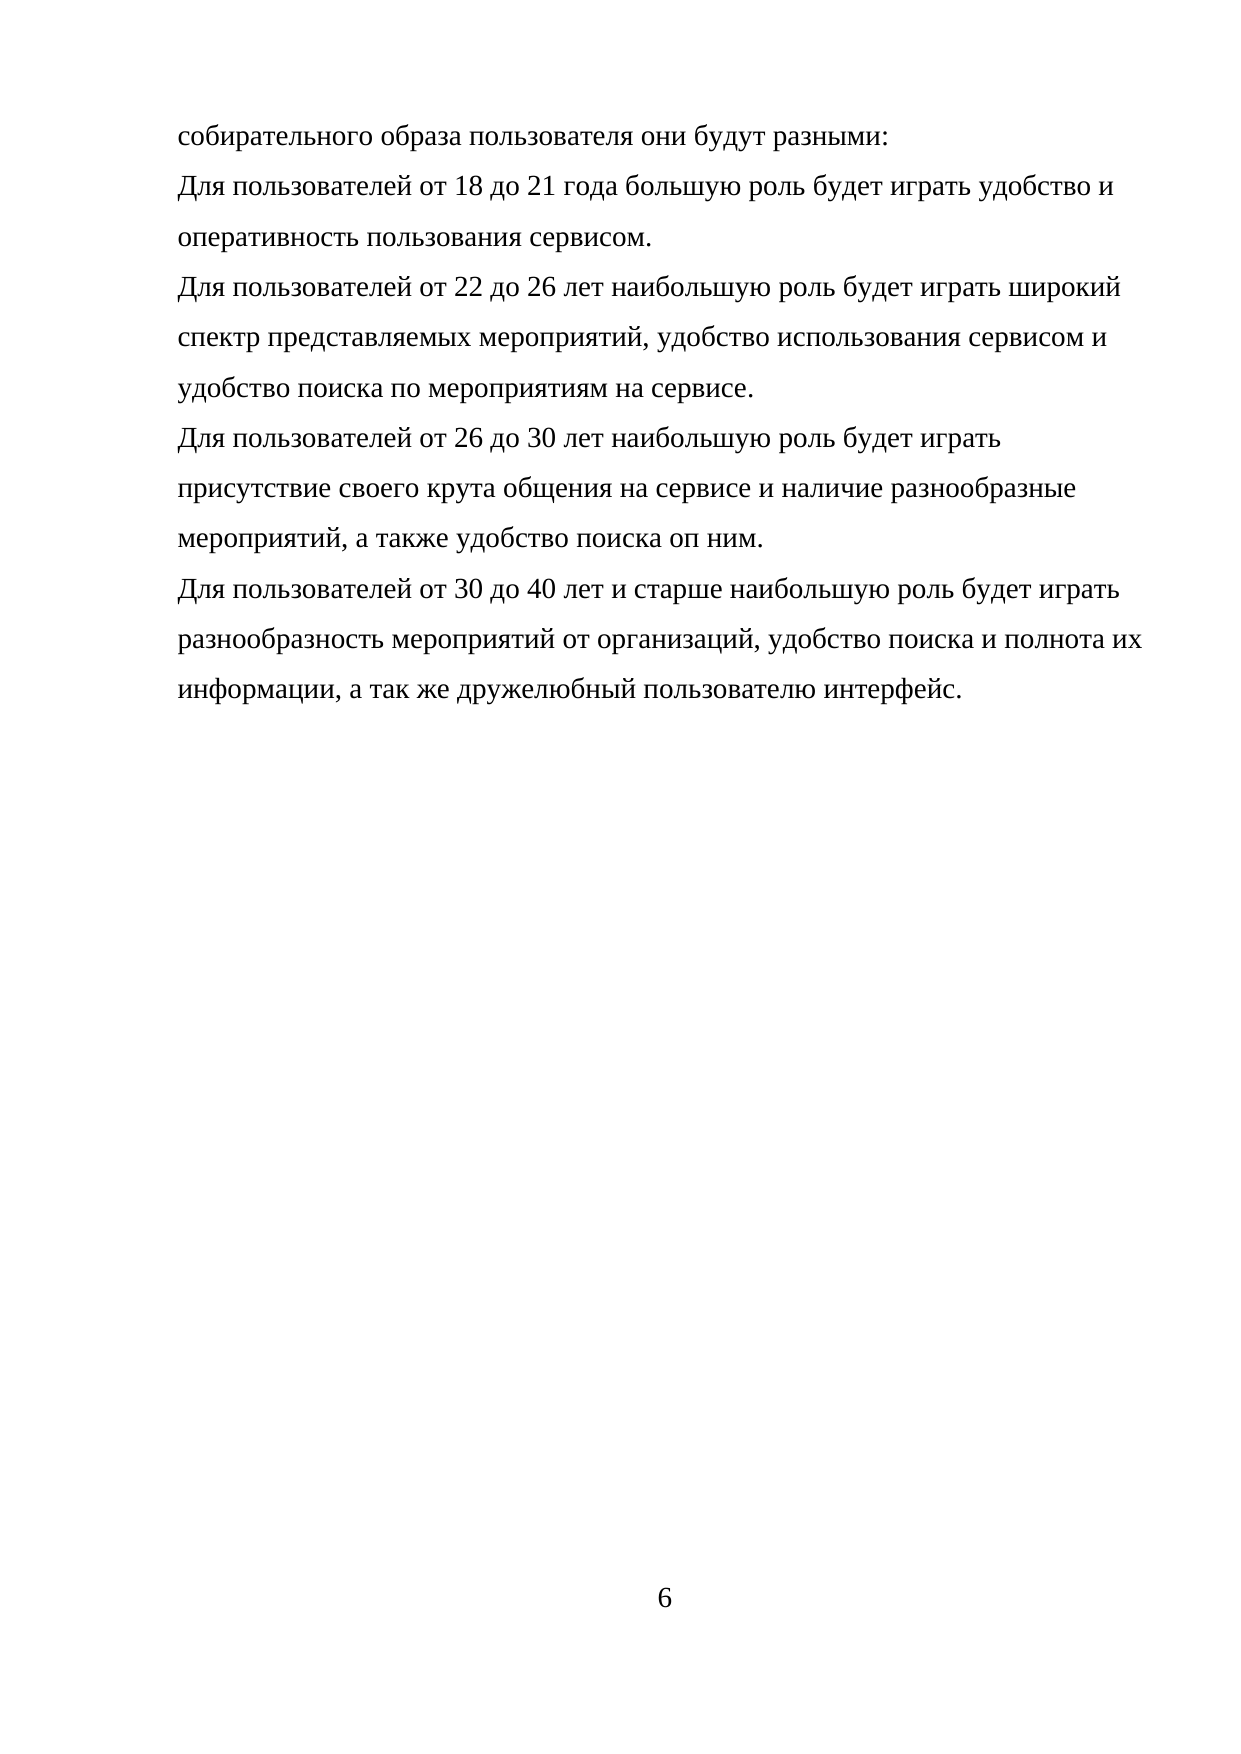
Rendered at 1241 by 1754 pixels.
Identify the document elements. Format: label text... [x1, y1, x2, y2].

text Для пользователей от 30 до 40 лет и старше наибольшую роль будет играть разнообразность мероприятий от организаций, удобство поиска и полнота их информации, а так же дружелюбный пользователю интерфейс. [177, 571, 1152, 705]
text Для пользователей от 26 до 30 лет наибольшую роль будет играть присутствие своего крута общения на сервисе и наличие разнообразные мероприятий, а также удобство поиска оп ним. [177, 420, 1152, 554]
text Для пользователей от 18 до 21 года большую роль будет играть удобство и оперативность пользования сервисом. [177, 168, 1152, 252]
text Для пользователей от 22 до 26 лет наибольшую роль будет играть широкий спектр представляемых мероприятий, удобство использования сервисом и удобство поиска по мероприятиям на сервисе. [177, 269, 1152, 403]
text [177, 118, 1152, 152]
